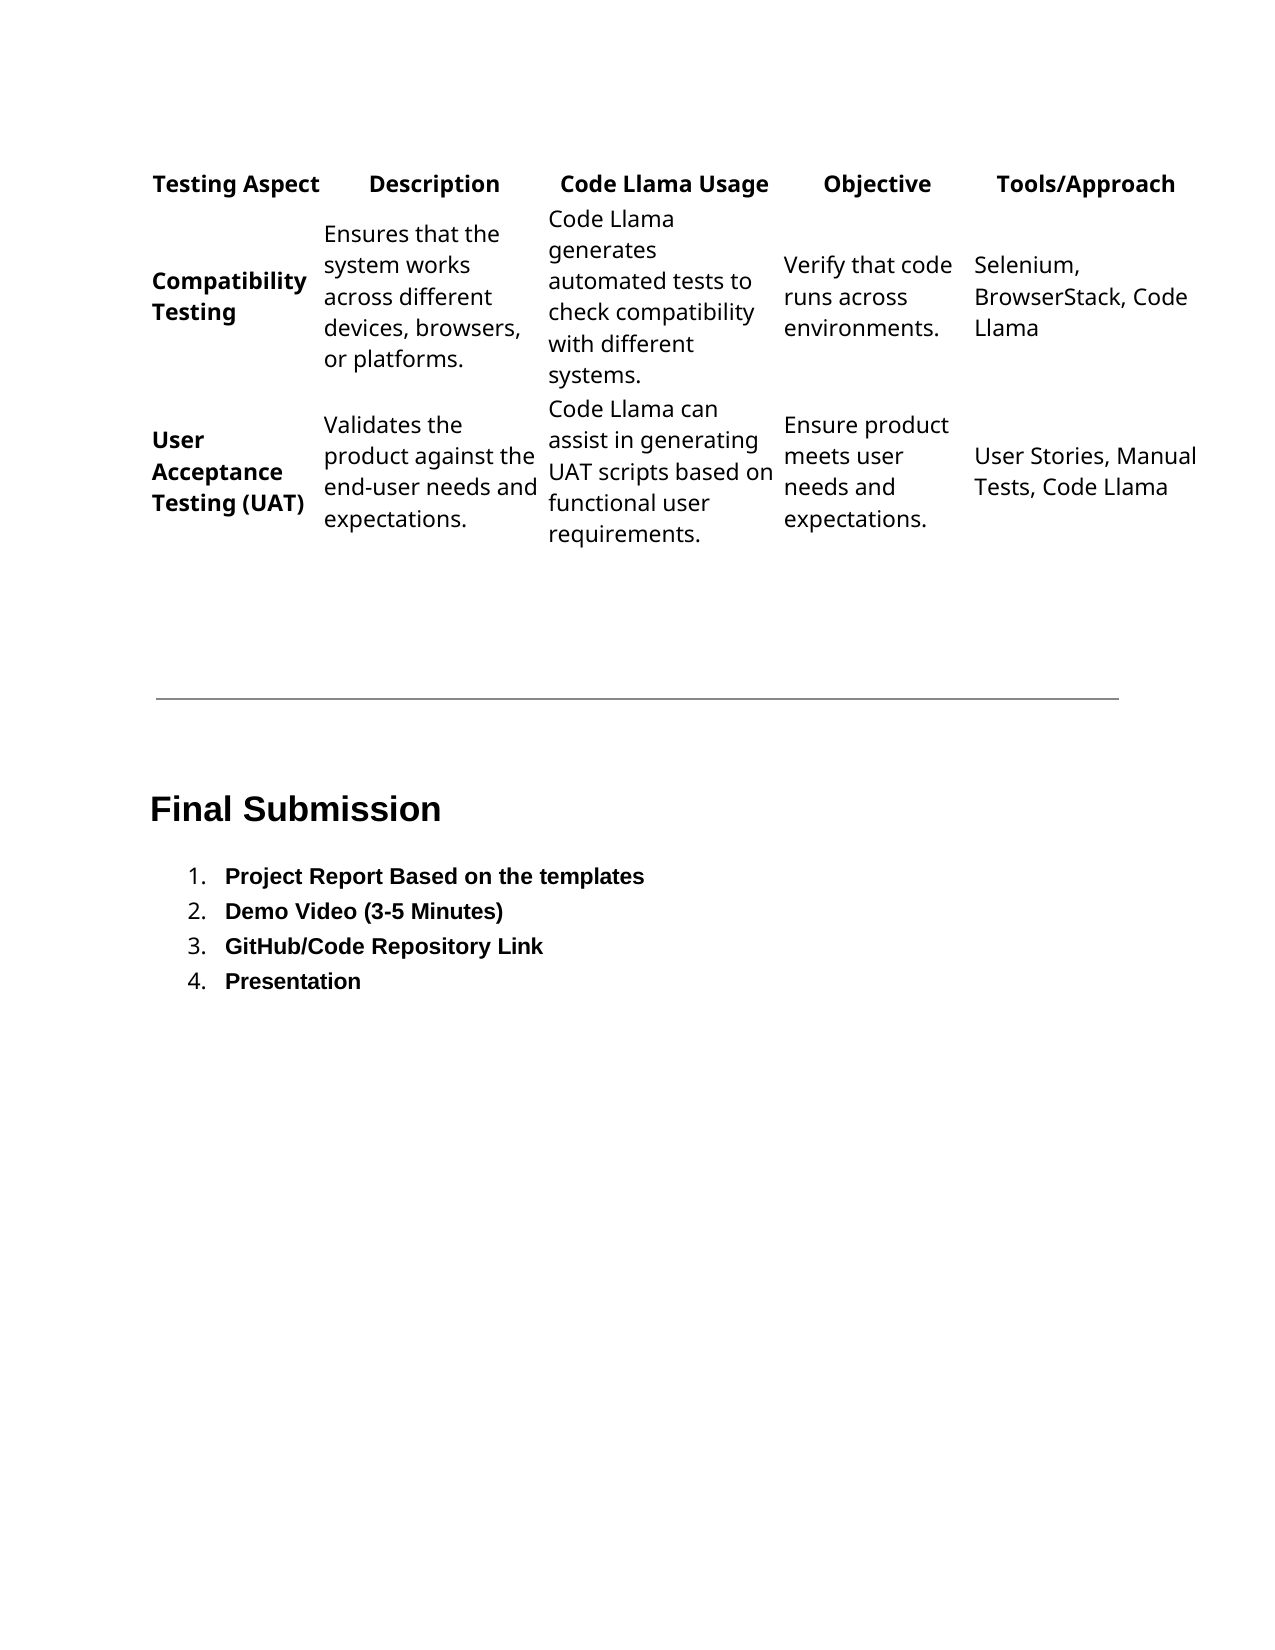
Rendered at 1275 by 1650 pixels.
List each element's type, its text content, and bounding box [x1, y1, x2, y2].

table_cell Ensures that the system works across different devices, browsers, or platforms. [322, 201, 547, 392]
table_cell User Acceptance Testing (UAT) [150, 392, 322, 551]
list GitHub/Code Repository Link [187, 930, 1200, 961]
table_cell Verify that code runs across environments. [782, 201, 972, 392]
table_cell User Stories, Manual Tests, Code Llama [973, 392, 1200, 551]
table_header Testing Aspect [150, 167, 322, 201]
table_header Objective [782, 167, 972, 201]
table_header Tools/Approach [973, 167, 1200, 201]
table_header Code Llama Usage [547, 167, 782, 201]
table_cell Code Llama can assist in generating UAT scripts based on functional user requirements. [547, 392, 782, 551]
table_cell Compatibility Testing [150, 201, 322, 392]
table_cell Selenium, BrowserStack, Code Llama [973, 201, 1200, 392]
table_cell Code Llama generates automated tests to check compatibility with different systems. [547, 201, 782, 392]
list Project Report Based on the templates [187, 860, 1200, 891]
list Presentation [187, 965, 1200, 997]
table_cell Ensure product meets user needs and expectations. [782, 392, 972, 551]
subtitle Final Submission [150, 788, 1200, 828]
table_cell Validates the product against the end-user needs and expectations. [322, 392, 547, 551]
list Demo Video (3-5 Minutes) [187, 895, 1200, 926]
table_header Description [322, 167, 547, 201]
